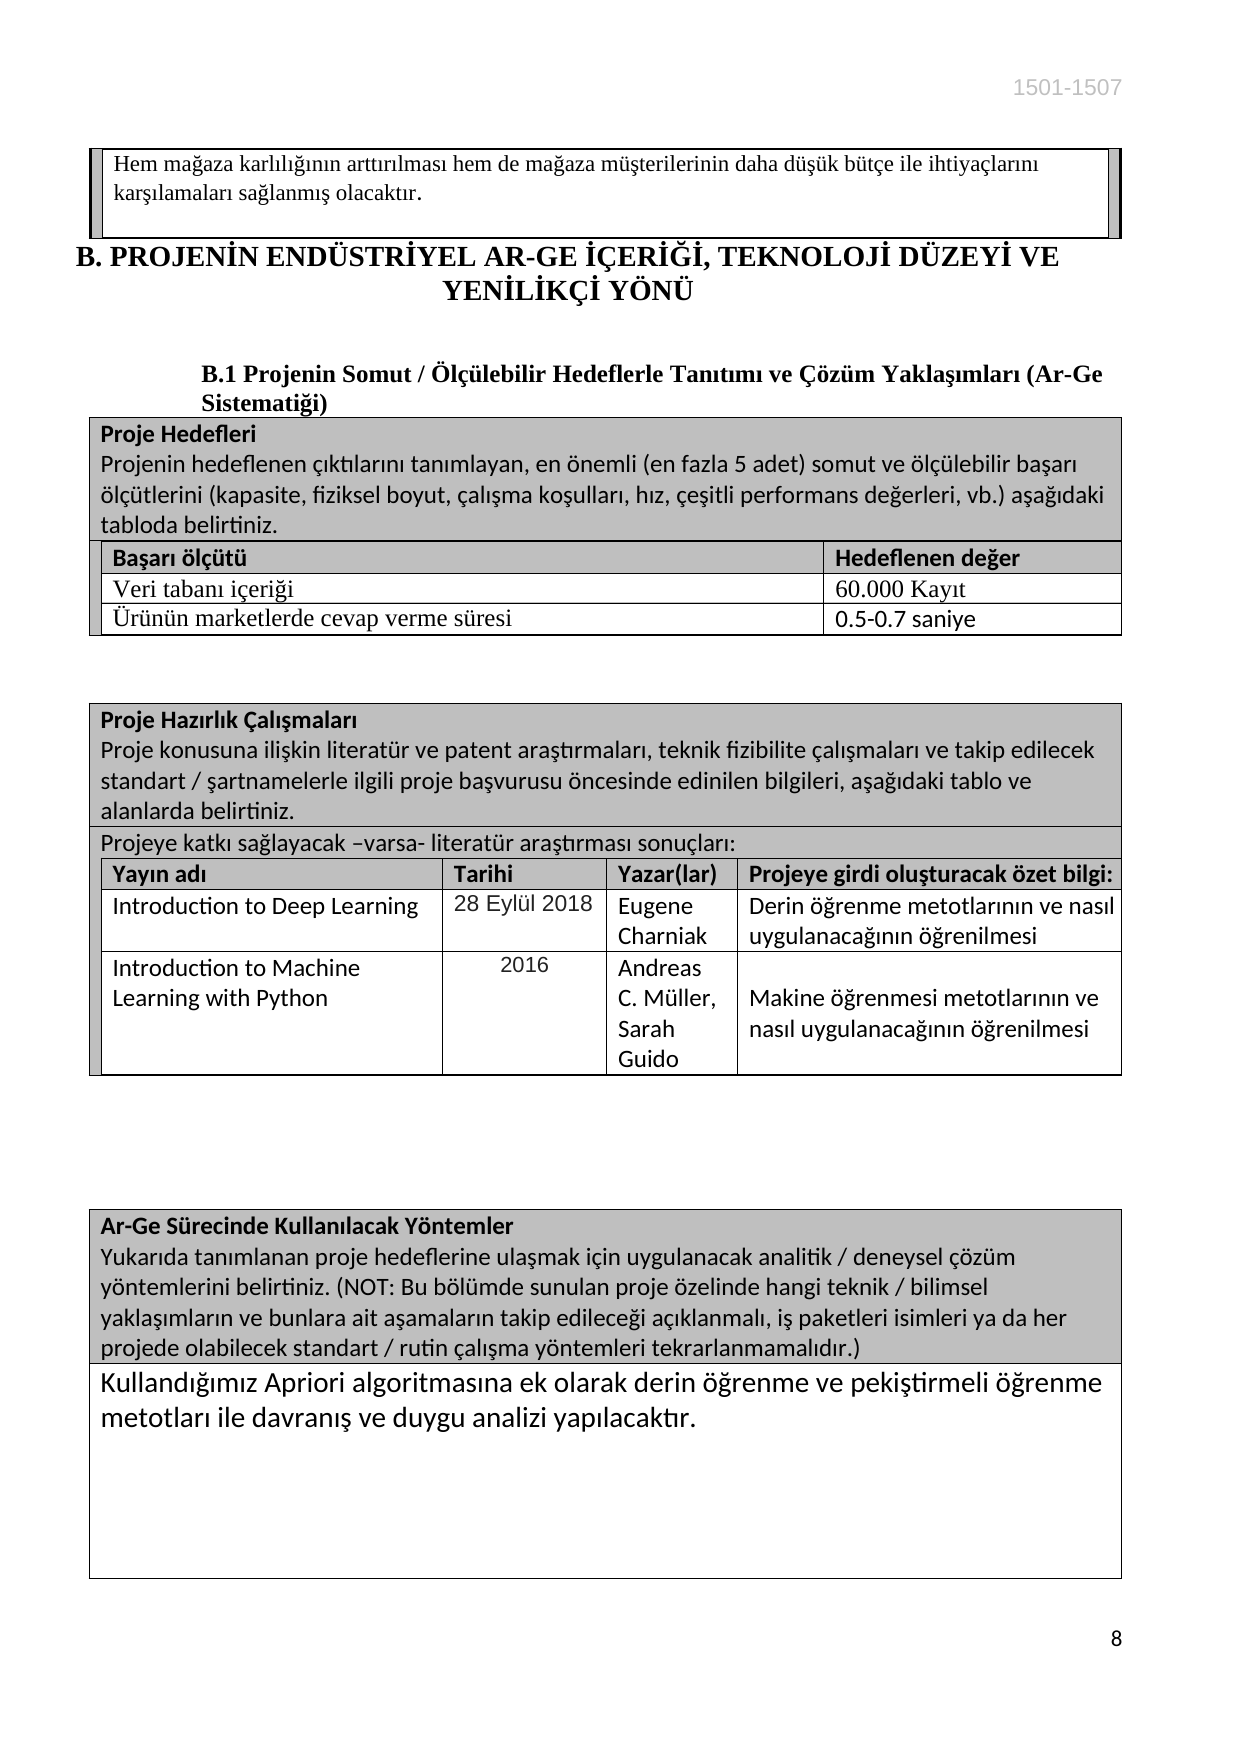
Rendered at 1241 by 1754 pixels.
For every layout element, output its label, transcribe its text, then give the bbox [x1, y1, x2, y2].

table_cell Projeye katkı sağlayacak –varsa- literatür araştırması sonuçları: [90, 827, 1121, 1075]
table_header Proje Hazırlık Çalışmaları Proje konusuna ilişkin literatür ve patent araştırmaları, teknik fizibilite çalışmaları ve takip edilecek standart / şartnamelerle ilgili proje başvurusu öncesinde edinilen bilgileri, aşağıdaki tablo ve alanlarda belirtiniz. [90, 704, 1121, 826]
subtitle B. PROJENİN ENDÜSTRİYEL AR-GE İÇERİĞİ, TEKNOLOJİ DÜZEYİ VE YENİLİKÇİ YÖNÜ [14, 239, 1122, 306]
table_cell Kullandığımız Apriori algoritmasına ek olarak derin öğrenme ve pekiştirmeli öğrenme metotları ile davranış ve duygu analizi yapılacaktır. [90, 1364, 1121, 1578]
subtitle B.1 Projenin Somut / Ölçülebilir Hedeflerle Tanıtımı ve Çözüm Yaklaşımları (Ar-Ge Sistematiği) [201, 359, 1122, 417]
table_cell [824, 542, 1121, 573]
table_header Proje Hedefleri Projenin hedeflenen çıktılarını tanımlayan, en önemli (en fazla 5 adet) somut ve ölçülebilir başarı ölçütlerini (kapasite, fiziksel boyut, çalışma koşulları, hız, çeşitli performans değerleri, vb.) aşağıdaki tabloda belirtiniz. [90, 418, 1121, 540]
table_header Ar-Ge Sürecinde Kullanılacak Yöntemler Yukarıda tanımlanan proje hedeflerine ulaşmak için uygulanacak analitik / deneysel çözüm yöntemlerini belirtiniz. (NOT: Bu bölümde sunulan proje özelinde hangi teknik / bilimsel yaklaşımların ve bunlara ait aşamaların takip edileceği açıklanmalı, iş paketleri isimleri ya da her projede olabilecek standart / rutin çalışma yöntemleri tekrarlanmamalıdır.) [90, 1210, 1121, 1363]
table_cell [90, 541, 101, 635]
table_cell [102, 542, 823, 573]
